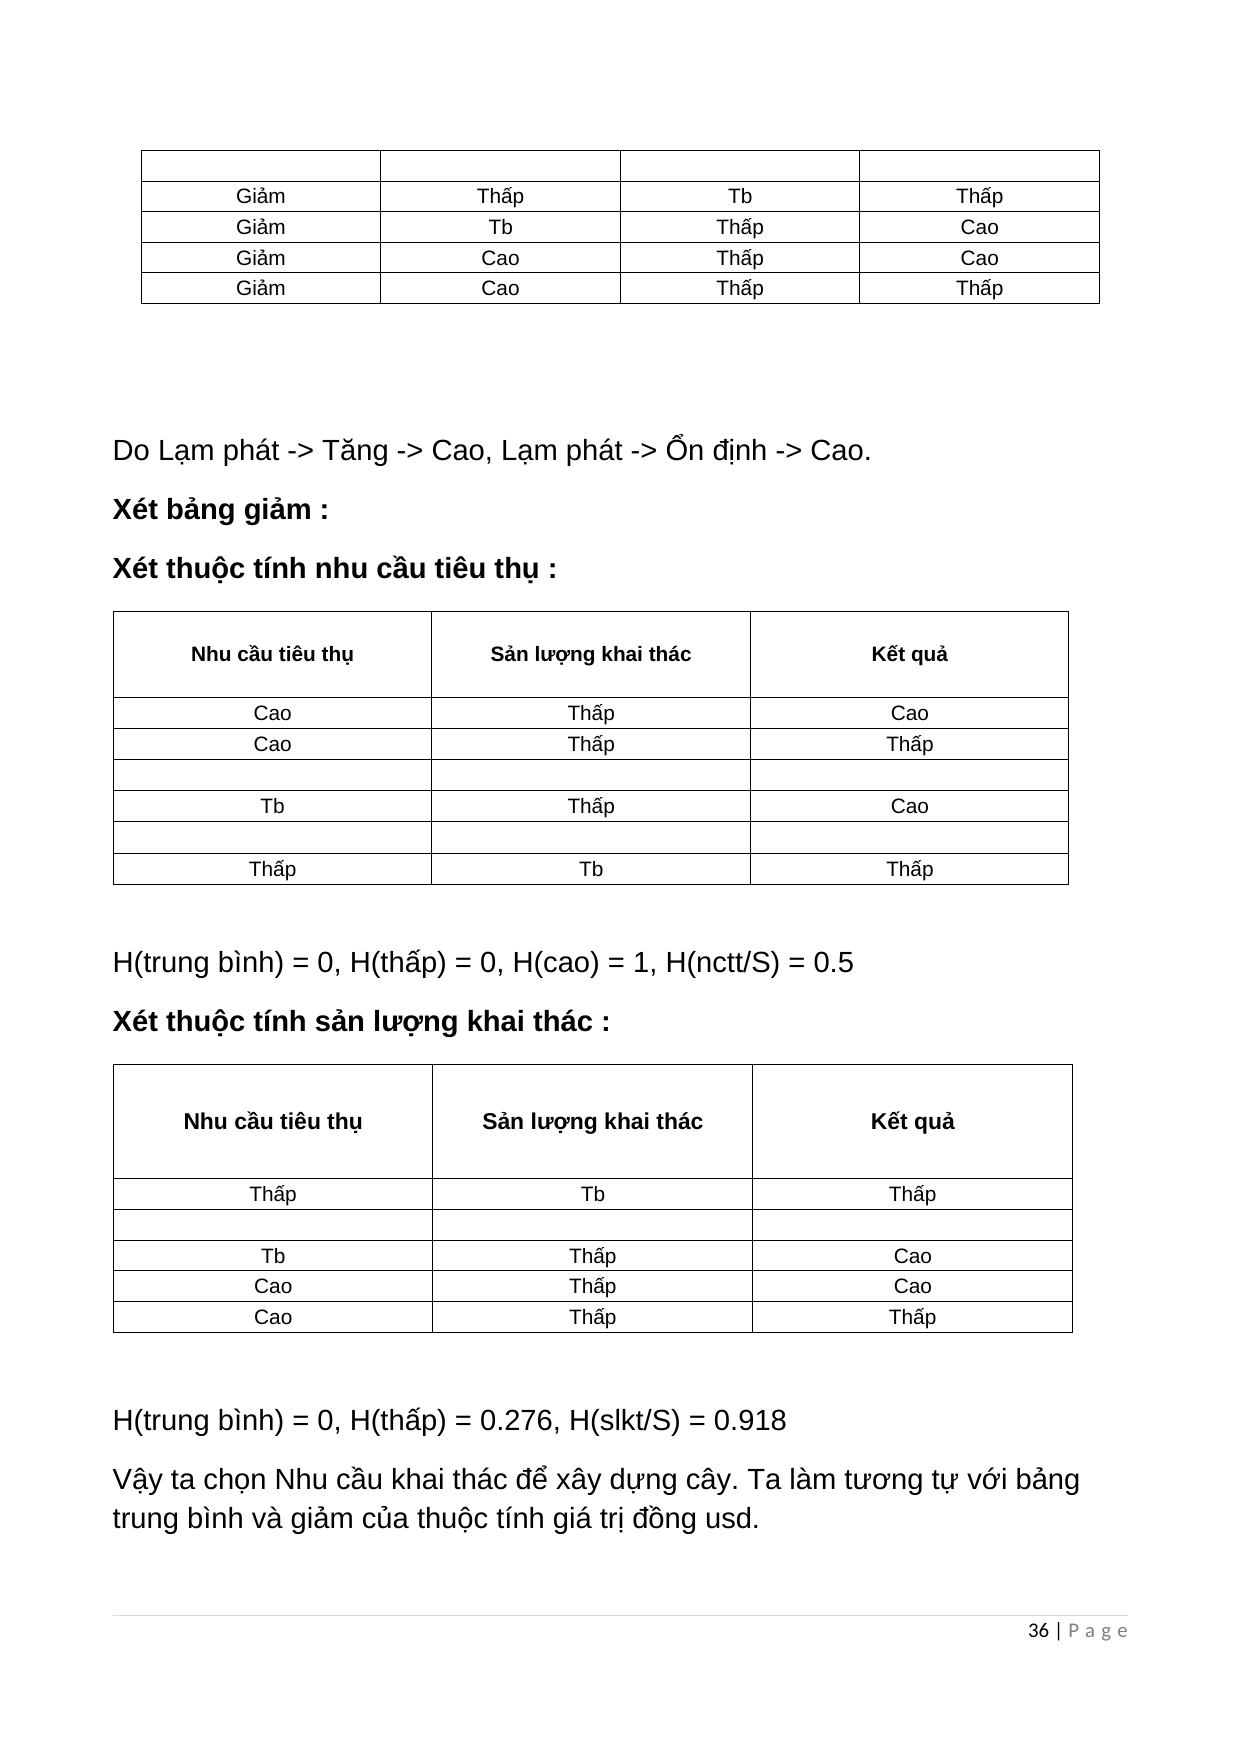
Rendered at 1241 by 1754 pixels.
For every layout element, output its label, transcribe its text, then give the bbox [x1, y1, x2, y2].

table_cell Cao [753, 1271, 1072, 1301]
table_cell Cao [381, 273, 620, 303]
table_cell Thấp [860, 273, 1099, 303]
table_header Kết quả [753, 1065, 1072, 1178]
table_cell [114, 760, 431, 790]
text Xét thuộc tính sản lượng khai thác : [112, 1004, 1128, 1038]
table_cell Thấp [433, 1302, 752, 1332]
table_cell [381, 151, 620, 181]
table_cell Thấp [753, 1302, 1072, 1332]
table_cell Thấp [433, 1241, 752, 1270]
table_cell Thấp [753, 1179, 1072, 1209]
table_cell Cao [114, 729, 431, 759]
text Do Lạm phát -> Tăng -> Cao, Lạm phát -> Ổn định -> Cao. [112, 433, 1128, 466]
table_cell [751, 760, 1068, 790]
table_cell Cao [860, 243, 1099, 272]
table_cell Tb [114, 791, 431, 821]
table_cell Thấp [433, 1271, 752, 1301]
table_cell [753, 1210, 1072, 1240]
text H(trung bình) = 0, H(thấp) = 0, H(cao) = 1, H(nctt/S) = 0.5 [112, 945, 1128, 978]
table_cell Tb [621, 182, 859, 211]
table_cell Cao [753, 1241, 1072, 1270]
table_cell Tb [114, 1241, 432, 1270]
table_cell Tb [381, 212, 620, 242]
table_cell Tb [433, 1179, 752, 1209]
text H(trung bình) = 0, H(thấp) = 0.276, H(slkt/S) = 0.918 [112, 1403, 1128, 1436]
table_header Kết quả [751, 612, 1068, 697]
table_cell [751, 822, 1068, 852]
table_cell [621, 151, 859, 181]
table_cell [433, 1210, 752, 1240]
table_cell Giảm [142, 212, 380, 242]
table_header Sản lượng khai thác [432, 612, 750, 697]
table_cell Cao [114, 1271, 432, 1301]
table_cell Cao [114, 698, 431, 728]
table_header Sản lượng khai thác [433, 1065, 752, 1178]
text Xét thuộc tính nhu cầu tiêu thụ : [112, 552, 1128, 585]
table_cell [142, 151, 380, 181]
table_cell Thấp [381, 182, 620, 211]
table_cell Thấp [432, 729, 750, 759]
table_cell [432, 822, 750, 852]
table_cell Thấp [114, 1179, 432, 1209]
table_cell Cao [751, 791, 1068, 821]
table_cell Thấp [114, 854, 431, 883]
table_cell Cao [860, 212, 1099, 242]
table_cell [432, 760, 750, 790]
table_cell Giảm [142, 273, 380, 303]
table_cell [114, 822, 431, 852]
table_cell Thấp [432, 698, 750, 728]
table_header Nhu cầu tiêu thụ [114, 612, 431, 697]
table_cell Tb [432, 854, 750, 883]
table_cell Thấp [621, 212, 859, 242]
table_cell Cao [381, 243, 620, 272]
table_cell [860, 151, 1099, 181]
table_cell Thấp [621, 243, 859, 272]
text Vậy ta chọn Nhu cầu khai thác để xây dựng cây. Ta làm tương tự với bảng trung bình và giảm của thuộc tính giá trị đồng usd. [112, 1462, 1128, 1534]
table_header Nhu cầu tiêu thụ [114, 1065, 432, 1178]
table_cell Thấp [751, 854, 1068, 883]
table_cell [114, 1210, 432, 1240]
table_cell Giảm [142, 243, 380, 272]
table_cell Cao [751, 698, 1068, 728]
table_cell Giảm [142, 182, 380, 211]
table_cell Thấp [621, 273, 859, 303]
table_cell Thấp [432, 791, 750, 821]
table_cell Thấp [751, 729, 1068, 759]
text Xét bảng giảm : [112, 492, 1128, 526]
table_cell Cao [114, 1302, 432, 1332]
table_cell Thấp [860, 182, 1099, 211]
